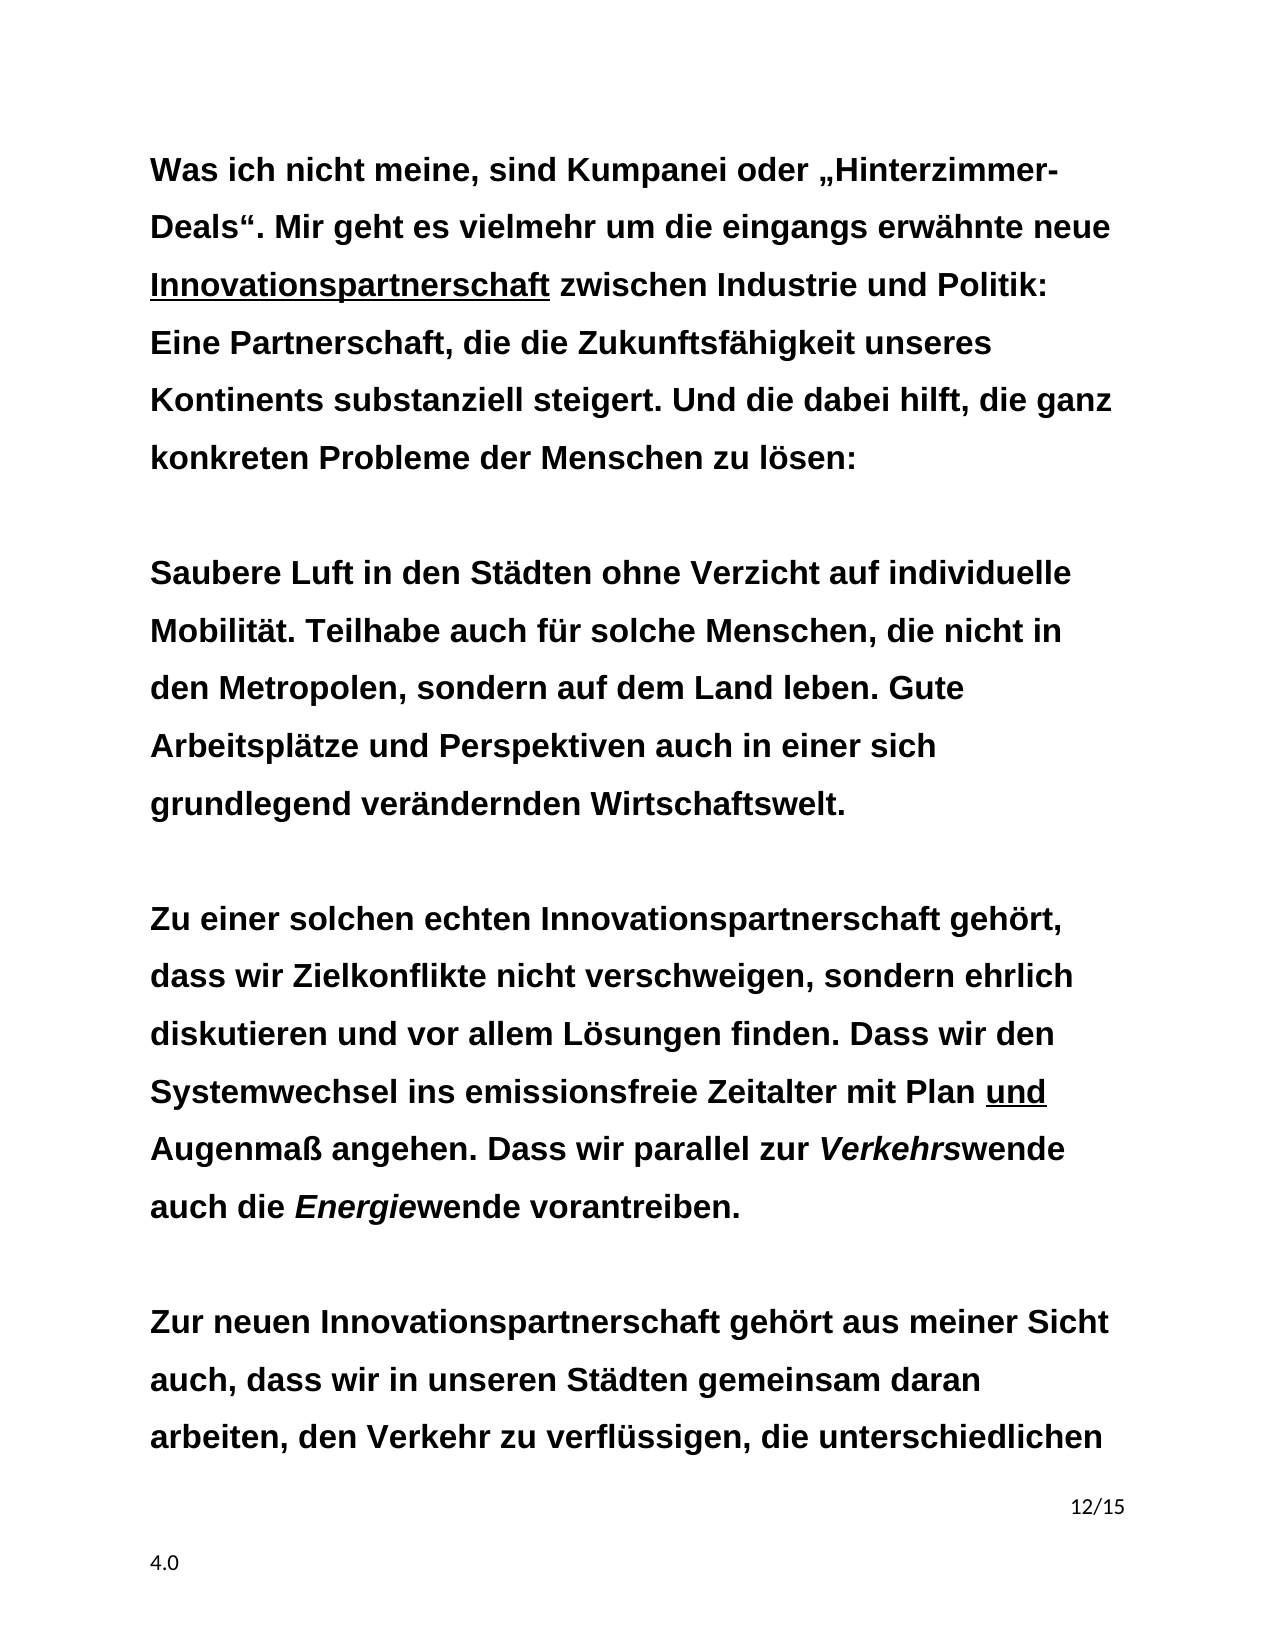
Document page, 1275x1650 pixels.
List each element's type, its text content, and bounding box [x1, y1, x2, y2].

text Zu einer solchen echten Innovationspartnerschaft gehört, dass wir Zielkonflikte nicht verschweigen, sondern ehrlich diskutieren und vor allem Lösungen finden. Dass wir den Systemwechsel ins emissionsfreie Zeitalter mit Plan und Augenmaß angehen. Dass wir parallel zur Verkehrswende auch die Energiewende vorantreiben. [150, 899, 1125, 1225]
text Was ich nicht meine, sind Kumpanei oder „Hinterzimmer-Deals“. Mir geht es vielmehr um die eingangs erwähnte neue Innovationspartnerschaft zwischen Industrie und Politik: Eine Partnerschaft, die die Zukunftsfähigkeit unseres Kontinents substanziell steigert. Und die dabei hilft, die ganz konkreten Probleme der Menschen zu lösen: [150, 150, 1125, 476]
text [150, 1302, 1125, 1456]
text Saubere Luft in den Städten ohne Verzicht auf individuelle Mobilität. Teilhabe auch für solche Menschen, die nicht in den Metropolen, sondern auf dem Land leben. Gute Arbeitsplätze und Perspektiven auch in einer sich grundlegend verändernden Wirtschaftswelt. [150, 553, 1125, 822]
